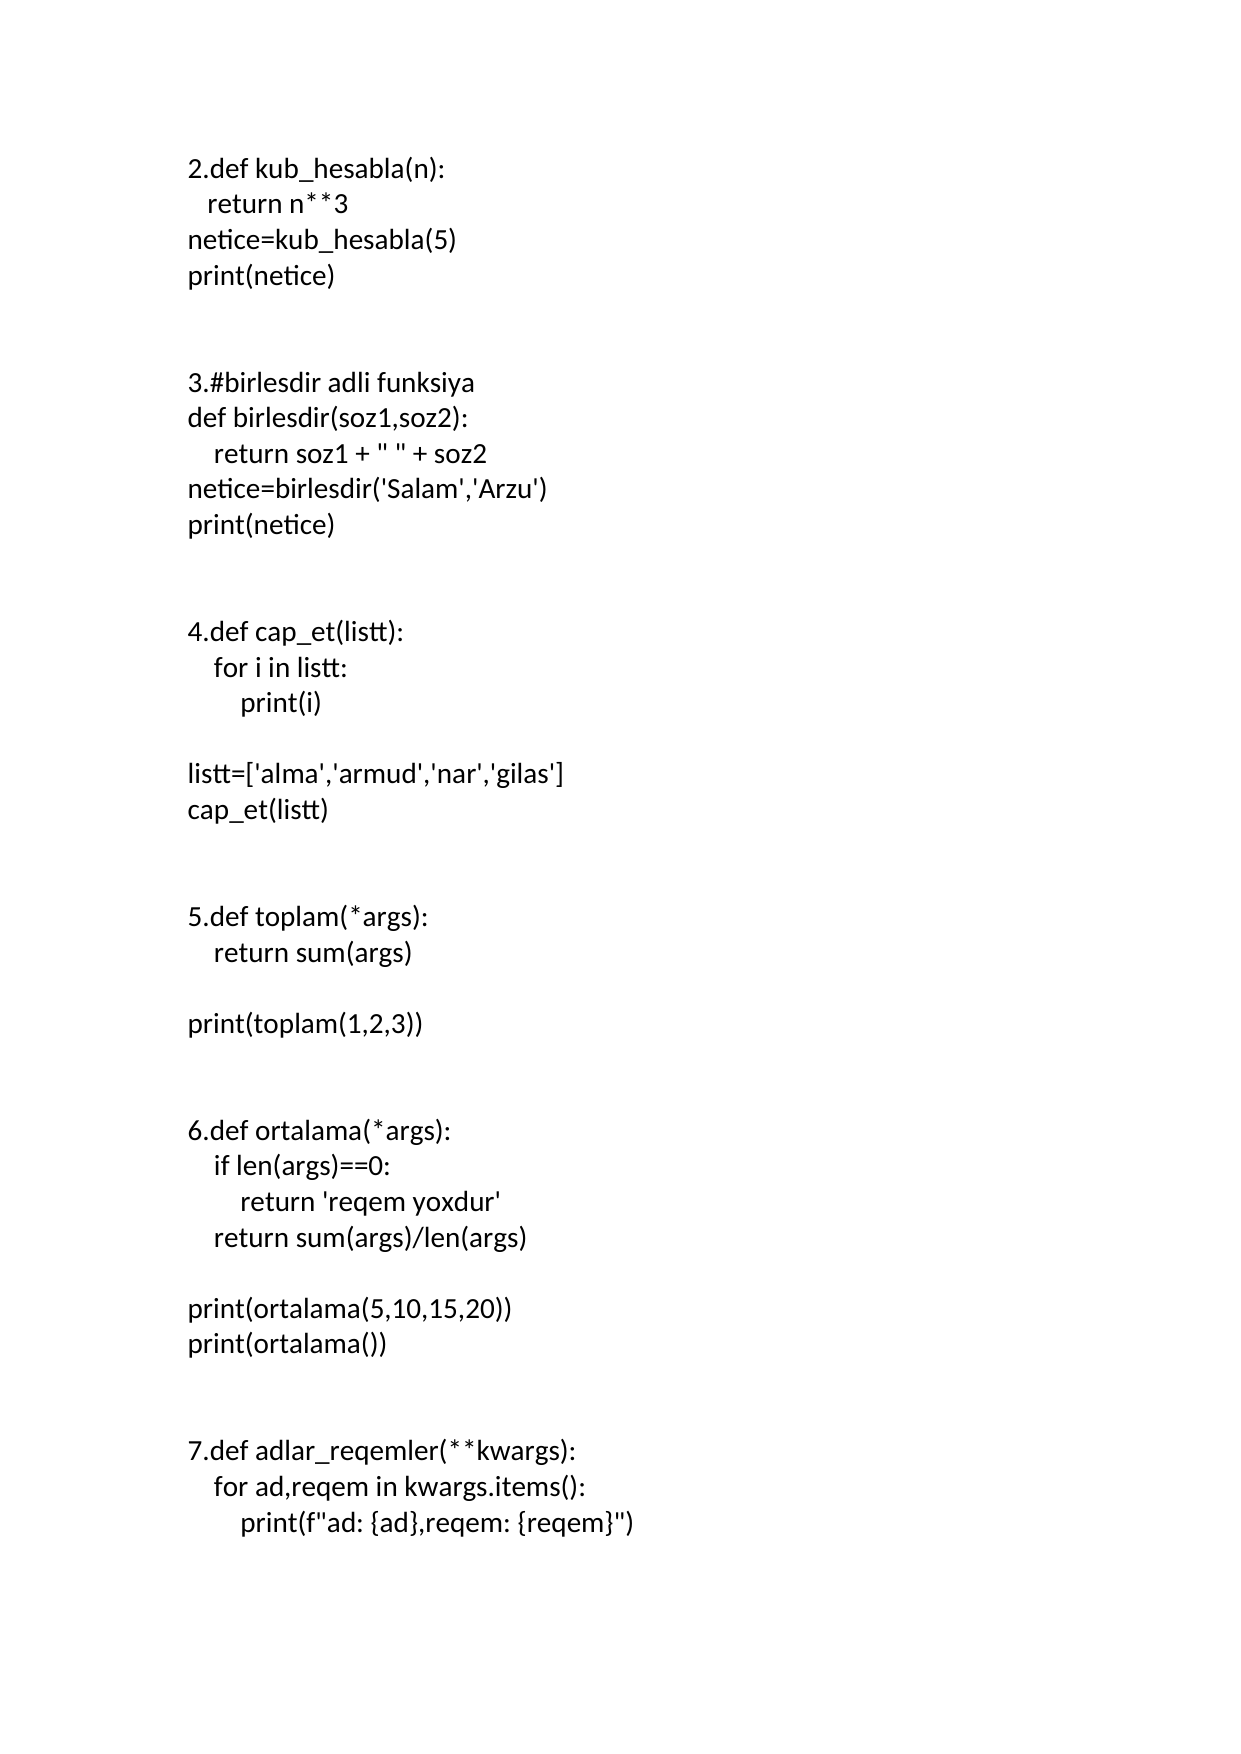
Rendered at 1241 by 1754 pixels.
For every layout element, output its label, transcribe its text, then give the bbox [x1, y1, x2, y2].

text for i in listt: [187, 649, 1053, 684]
text return sum(args)/len(args) [187, 1219, 1053, 1254]
text print(netice) [187, 257, 1053, 292]
text netice=birlesdir('Salam','Arzu') [187, 471, 1053, 506]
text 4.def cap_et(listt): [187, 613, 1053, 649]
text print(ortalama()) [187, 1326, 1053, 1361]
text print(netice) [187, 506, 1053, 542]
text return sum(args) [187, 934, 1053, 969]
text return 'reqem yoxdur' [187, 1183, 1053, 1219]
text print(toplam(1,2,3)) [187, 1005, 1053, 1041]
text return soz1 + " " + soz2 [187, 435, 1053, 471]
text for ad,reqem in kwargs.items(): [187, 1468, 1053, 1504]
text return n**3 [187, 186, 1053, 221]
text 3.#birlesdir adli funksiya [187, 364, 1053, 399]
text listt=['alma','armud','nar','gilas'] [187, 756, 1053, 791]
text print(f"ad: {ad},reqem: {reqem}") [187, 1504, 1053, 1539]
text cap_et(listt) [187, 791, 1053, 827]
text print(i) [187, 684, 1053, 720]
text 7.def adlar_reqemler(**kwargs): [187, 1432, 1053, 1468]
text 6.def ortalama(*args): [187, 1112, 1053, 1147]
text if len(args)==0: [187, 1147, 1053, 1183]
text 5.def toplam(*args): [187, 898, 1053, 934]
text print(ortalama(5,10,15,20)) [187, 1290, 1053, 1326]
text 2.def kub_hesabla(n): [187, 150, 1053, 186]
text netice=kub_hesabla(5) [187, 221, 1053, 257]
text def birlesdir(soz1,soz2): [187, 399, 1053, 435]
